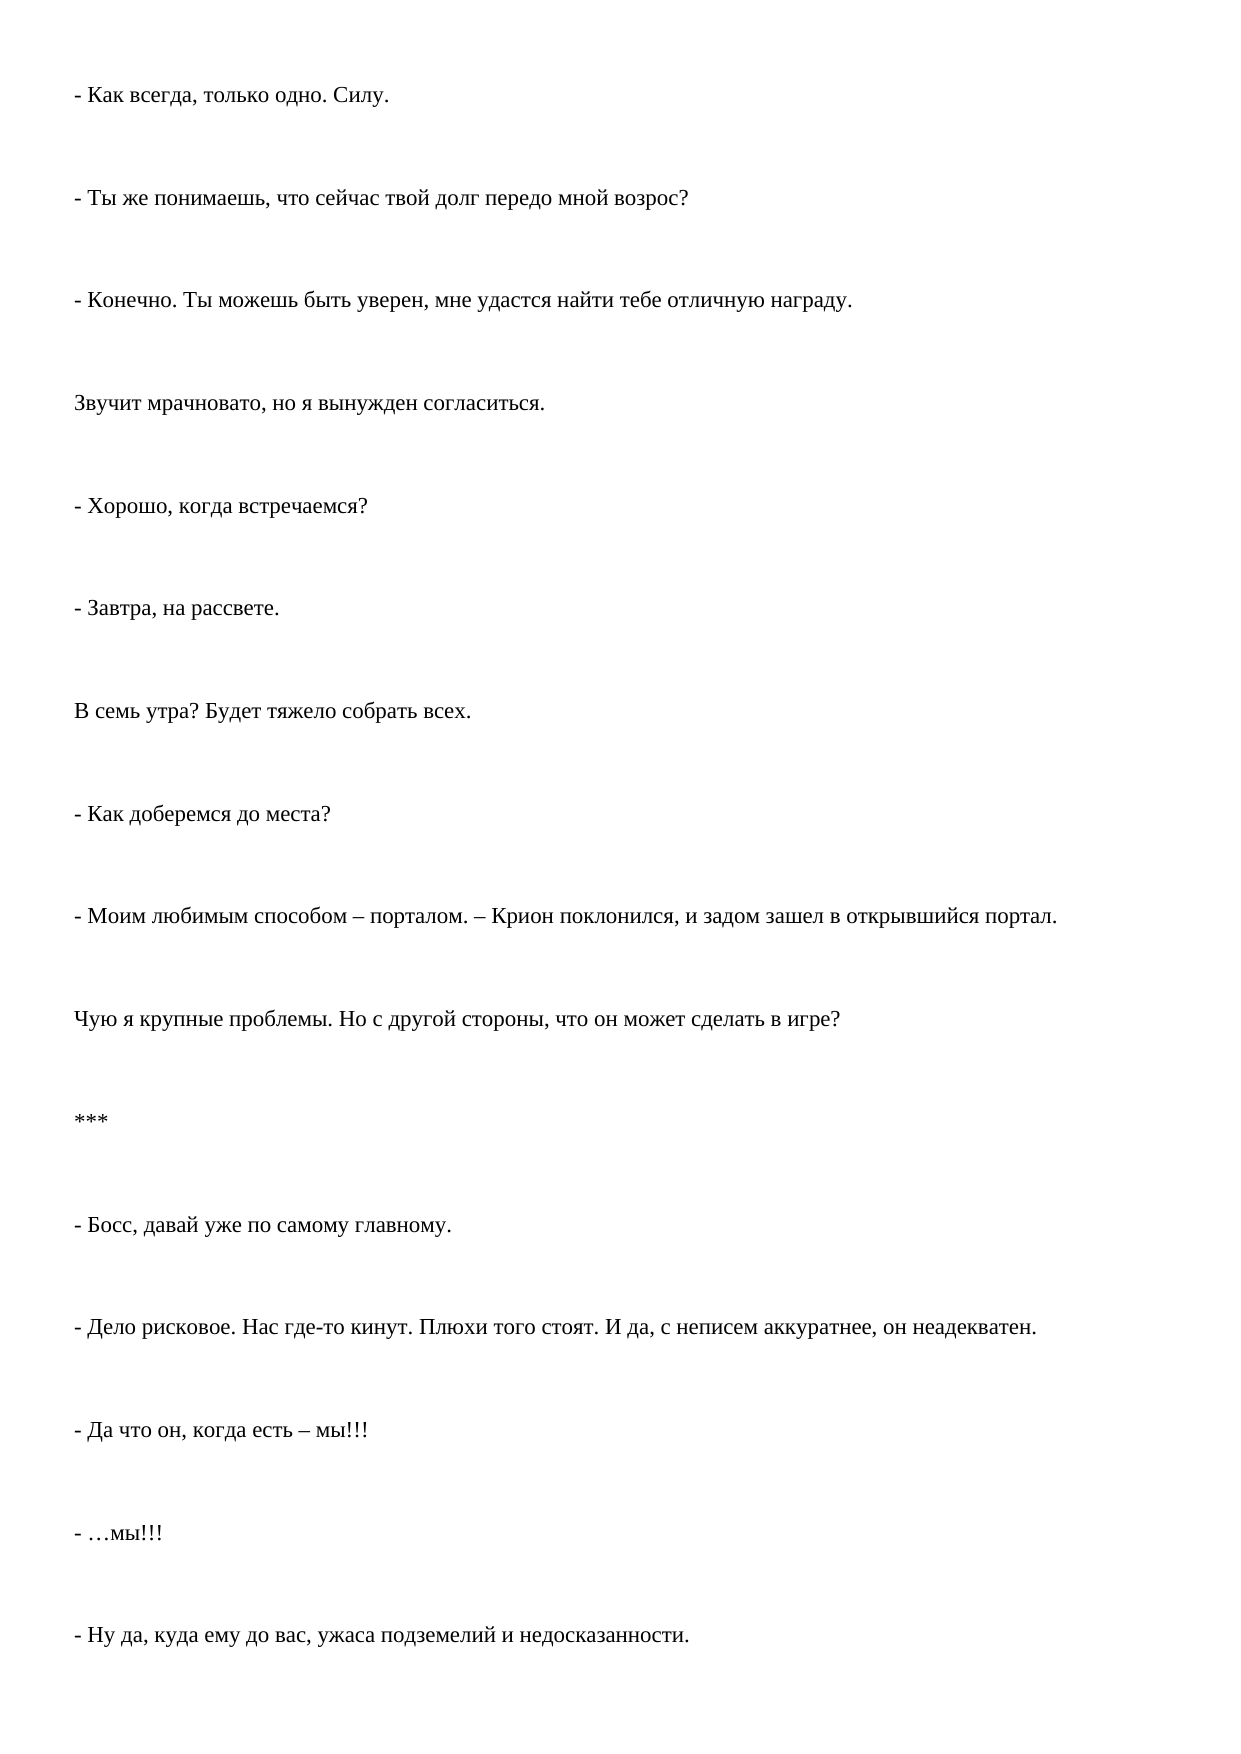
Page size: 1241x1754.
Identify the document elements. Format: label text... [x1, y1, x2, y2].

text - …мы!!! [74, 1519, 1196, 1545]
text Звучит мрачновато, но я вынужден согласиться. [74, 389, 1196, 415]
text - Конечно. Ты можешь быть уверен, мне удастся найти тебе отличную награду. [74, 286, 1196, 313]
text - Как всегда, только одно. Силу. [74, 81, 1196, 107]
text - Завтра, на рассвете. [74, 594, 1196, 621]
text - Моим любимым способом – порталом. – Крион поклонился, и задом зашел в открывшийся портал. [74, 903, 1196, 929]
text *** [74, 1108, 1196, 1134]
text - Ты же понимаешь, что сейчас твой долг передо мной возрос? [74, 184, 1196, 210]
text - Как доберемся до места? [74, 800, 1196, 826]
text Чую я крупные проблемы. Но с другой стороны, что он может сделать в игре? [74, 1005, 1196, 1032]
text - Ну да, куда ему до вас, ужаса подземелий и недосказанности. [74, 1622, 1196, 1648]
text В семь утра? Будет тяжело собрать всех. [74, 697, 1196, 723]
text - Дело рисковое. Нас где-то кинут. Плюхи того стоят. И да, с неписем аккуратнее, он неадекватен. [74, 1313, 1196, 1340]
text - Босс, давай уже по самому главному. [74, 1211, 1196, 1237]
text - Да что он, когда есть – мы!!! [74, 1416, 1196, 1442]
text - Хорошо, когда встречаемся? [74, 492, 1196, 518]
